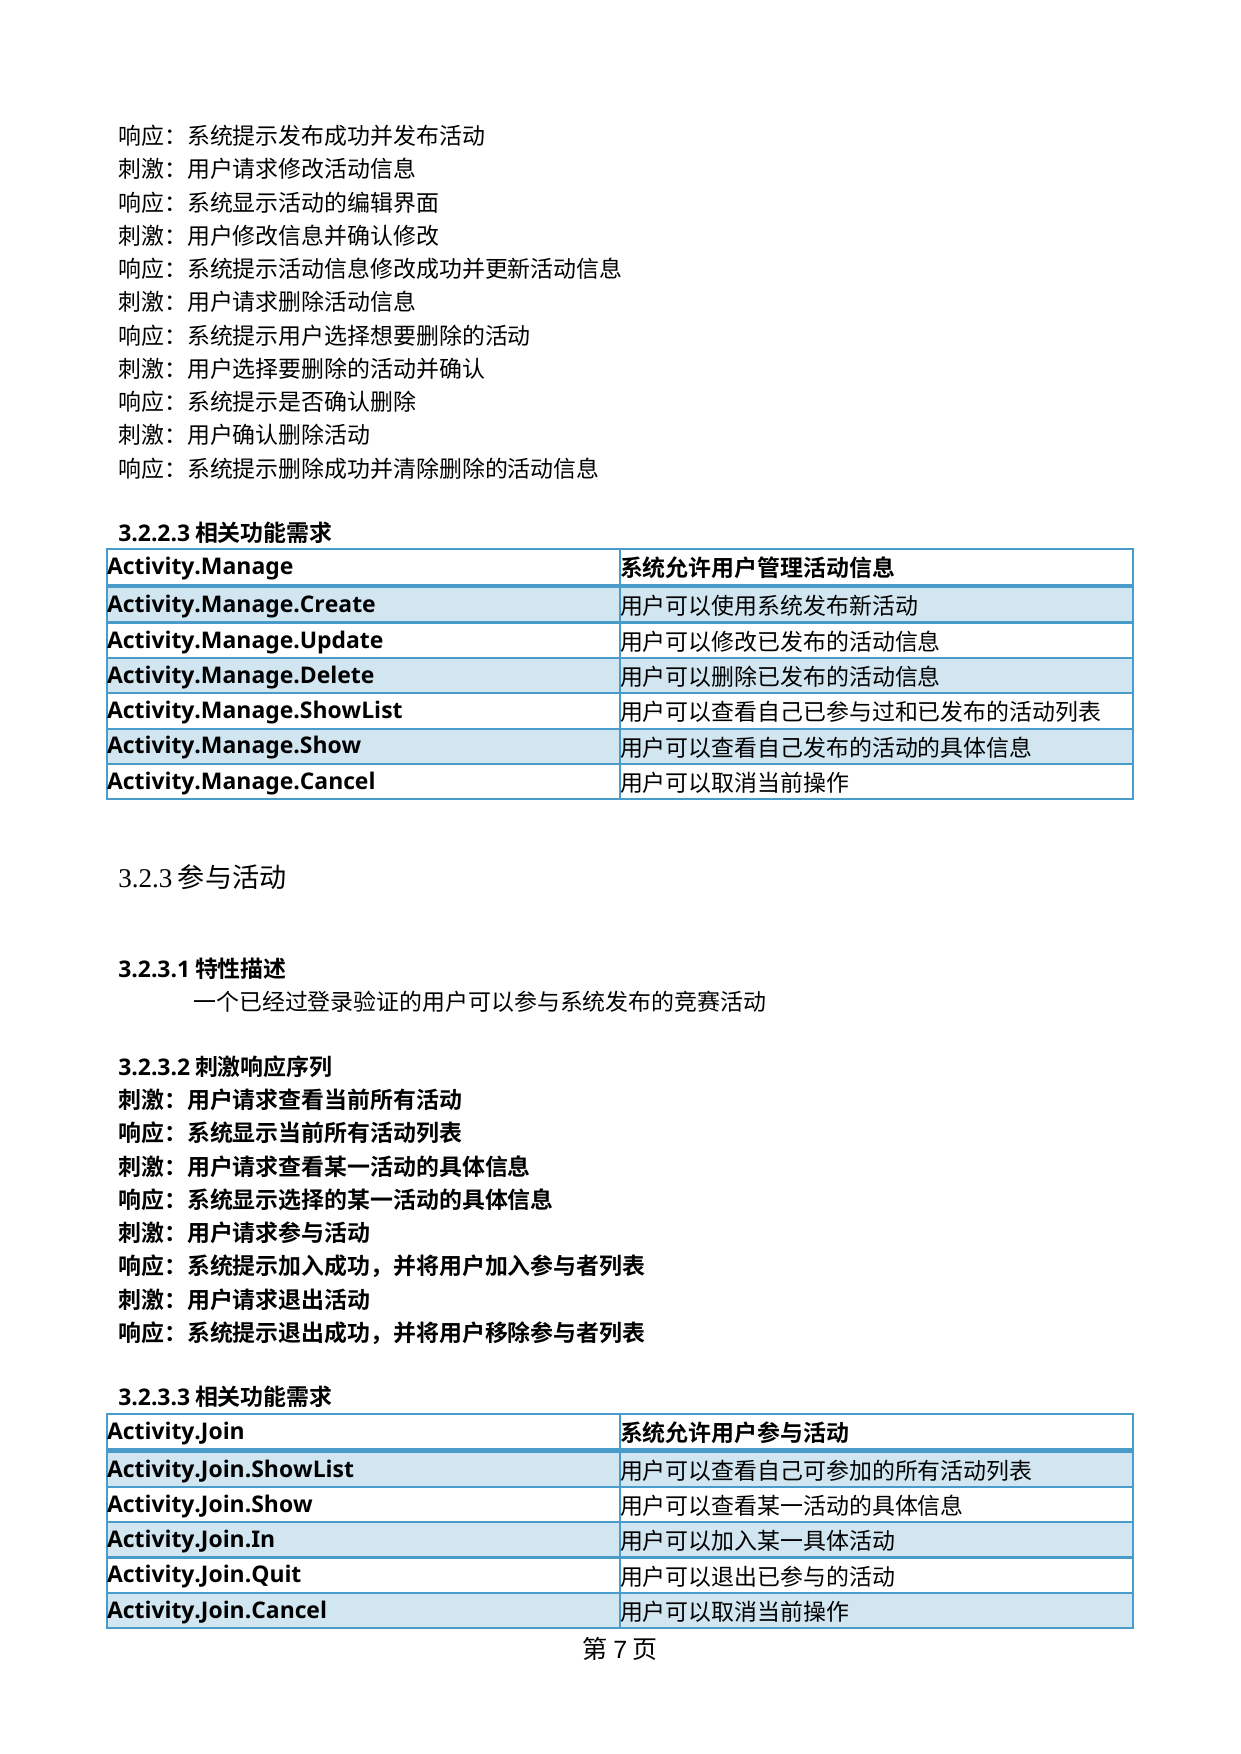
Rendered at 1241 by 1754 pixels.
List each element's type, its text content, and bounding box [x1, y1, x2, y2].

table_cell Activity.Manage.Cancel [108, 765, 619, 798]
text 响应：系统显示活动的编辑界面 [118, 184, 1122, 218]
table_cell 用户可以查看自己已参与过和已发布的活动列表 [621, 694, 1132, 727]
text 刺激：用户确认删除活动 [118, 417, 1122, 450]
table_cell Activity.Join.Cancel [108, 1594, 619, 1627]
table_cell 用户可以修改已发布的活动信息 [621, 624, 1132, 657]
table_cell Activity.Manage.Create [108, 588, 619, 621]
text 3.2.3.2刺激响应序列 [118, 1049, 1122, 1082]
text 一个已经过登录验证的用户可以参与系统发布的竞赛活动 [118, 984, 1122, 1017]
table_cell 用户可以取消当前操作 [621, 1594, 1132, 1627]
text 刺激：用户请求修改活动信息 [118, 151, 1122, 184]
text 3.2.2.3相关功能需求 [118, 515, 1122, 548]
text 刺激：用户请求查看当前所有活动 [118, 1082, 1122, 1115]
text 刺激：用户选择要删除的活动并确认 [118, 351, 1122, 384]
text 3.2.3.1特性描述 [118, 951, 1122, 984]
table_cell 用户可以加入某一具体活动 [621, 1523, 1132, 1556]
text 响应：系统提示用户选择想要删除的活动 [118, 317, 1122, 351]
table_cell 用户可以查看自己可参加的所有活动列表 [621, 1453, 1132, 1486]
table_cell 用户可以取消当前操作 [621, 765, 1132, 798]
table_cell Activity.Join.Show [108, 1488, 619, 1521]
text 刺激：用户修改信息并确认修改 [118, 218, 1122, 251]
table_cell Activity.Manage.ShowList [108, 694, 619, 727]
text 刺激：用户请求退出活动 [118, 1281, 1122, 1315]
table_cell Activity.Join.In [108, 1523, 619, 1556]
subtitle 3.2.3参与活动 [118, 856, 1122, 895]
table_cell 用户可以查看某一活动的具体信息 [621, 1488, 1132, 1521]
table_header 系统允许用户参与活动 [621, 1415, 1132, 1448]
text 响应：系统提示活动信息修改成功并更新活动信息 [118, 251, 1122, 284]
text 响应：系统提示加入成功，并将用户加入参与者列表 [118, 1248, 1122, 1281]
table_header 系统允许用户管理活动信息 [621, 550, 1132, 583]
table_header Activity.Join [108, 1415, 619, 1448]
table_cell 用户可以删除已发布的活动信息 [621, 659, 1132, 692]
table_cell 用户可以查看自己发布的活动的具体信息 [621, 730, 1132, 763]
table_cell 用户可以使用系统发布新活动 [621, 588, 1132, 621]
text 响应：系统显示当前所有活动列表 [118, 1115, 1122, 1148]
text 刺激：用户请求参与活动 [118, 1215, 1122, 1248]
table_cell Activity.Manage.Delete [108, 659, 619, 692]
text 刺激：用户请求删除活动信息 [118, 284, 1122, 317]
table_cell 用户可以退出已参与的活动 [621, 1559, 1132, 1592]
table_cell Activity.Join.Quit [108, 1559, 619, 1592]
table_cell Activity.Manage.Update [108, 624, 619, 657]
table_cell Activity.Manage.Show [108, 730, 619, 763]
text 3.2.3.3相关功能需求 [118, 1379, 1122, 1412]
text 响应：系统提示退出成功，并将用户移除参与者列表 [118, 1315, 1122, 1348]
text 刺激：用户请求查看某一活动的具体信息 [118, 1148, 1122, 1182]
table_header Activity.Manage [108, 550, 619, 583]
text 响应：系统显示选择的某一活动的具体信息 [118, 1182, 1122, 1215]
text 响应：系统提示删除成功并清除删除的活动信息 [118, 450, 1122, 484]
text 响应：系统提示是否确认删除 [118, 384, 1122, 417]
text 响应：系统提示发布成功并发布活动 [118, 118, 1122, 151]
table_cell Activity.Join.ShowList [108, 1453, 619, 1486]
